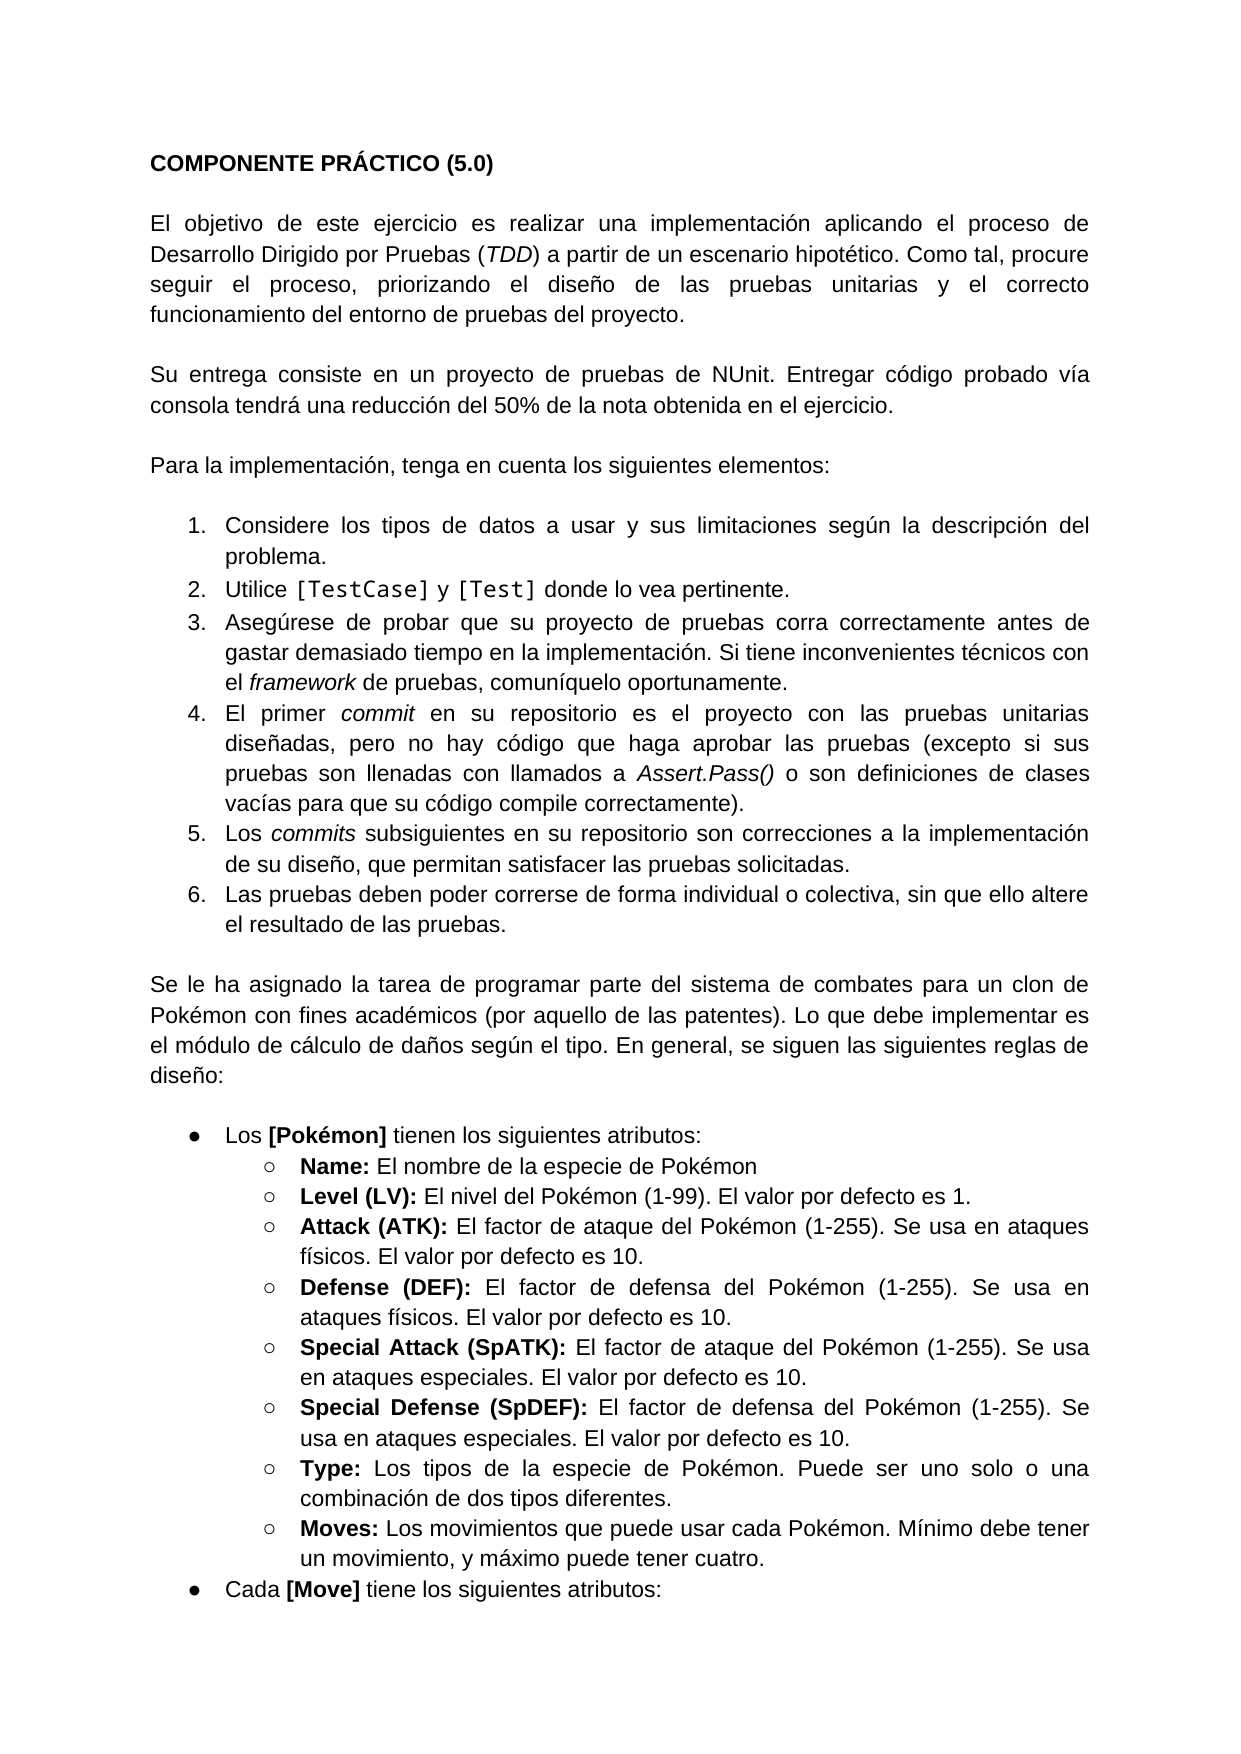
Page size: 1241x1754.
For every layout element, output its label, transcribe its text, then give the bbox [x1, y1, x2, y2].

list Name: El nombre de la especie de Pokémon [262, 1153, 1090, 1179]
list Attack (ATK): El factor de ataque del Pokémon (1-255). Se usa en ataques físicos. El valor por defecto es 10. [262, 1213, 1090, 1269]
list Los commits subsiguientes en su repositorio son correcciones a la implementación de su diseño, que permitan satisfacer las pruebas solicitadas. [187, 820, 1090, 877]
text El objetivo de este ejercicio es realizar una implementación aplicando el proceso de Desarrollo Dirigido por Pruebas (TDD) a partir de un escenario hipotético. Como tal, procure seguir el proceso, priorizando el diseño de las pruebas unitarias y el correcto funcionamiento del entorno de pruebas del proyecto. [150, 210, 1090, 327]
list Level (LV): El nivel del Pokémon (1-99). El valor por defecto es 1. [262, 1183, 1090, 1209]
list Special Attack (SpATK): El factor de ataque del Pokémon (1-255). Se usa en ataques especiales. El valor por defecto es 10. [262, 1334, 1090, 1390]
text Para la implementación, tenga en cuenta los siguientes elementos: [150, 452, 1090, 478]
list Los [Pokémon] tienen los siguientes atributos: [187, 1122, 1090, 1149]
list El primer commit en su repositorio es el proyecto con las pruebas unitarias diseñadas, pero no hay código que haga aprobar las pruebas (excepto si sus pruebas son llenadas con llamados a Assert.Pass() o son definiciones de clases vacías para que su código compile correctamente). [187, 699, 1090, 816]
list Utilice [TestCase] y [Test] donde lo vea pertinente. [187, 573, 1090, 604]
list Special Defense (SpDEF): El factor de defensa del Pokémon (1-255). Se usa en ataques especiales. El valor por defecto es 10. [262, 1394, 1090, 1451]
text Su entrega consiste en un proyecto de pruebas de NUnit. Entregar código probado vía consola tendrá una reducción del 50% de la nota obtenida en el ejercicio. [150, 361, 1090, 418]
subtitle COMPONENTE PRÁCTICO (5.0) [150, 150, 1090, 176]
list Cada [Move] tiene los siguientes atributos: [187, 1576, 1090, 1602]
list Las pruebas deben poder correrse de forma individual o colectiva, sin que ello altere el resultado de las pruebas. [187, 881, 1090, 937]
list Defense (DEF): El factor de defensa del Pokémon (1-255). Se usa en ataques físicos. El valor por defecto es 10. [262, 1273, 1090, 1330]
list Asegúrese de probar que su proyecto de pruebas corra correctamente antes de gastar demasiado tiempo en la implementación. Si tiene inconvenientes técnicos con el framework de pruebas, comuníquelo oportunamente. [187, 609, 1090, 696]
list Moves: Los movimientos que puede usar cada Pokémon. Mínimo debe tener un movimiento, y máximo puede tener cuatro. [262, 1515, 1090, 1572]
list Considere los tipos de datos a usar y sus limitaciones según la descripción del problema. [187, 512, 1090, 569]
list Type: Los tipos de la especie de Pokémon. Puede ser uno solo o una combinación de dos tipos diferentes. [262, 1455, 1090, 1511]
text Se le ha asignado la tarea de programar parte del sistema de combates para un clon de Pokémon con fines académicos (por aquello de las patentes). Lo que debe implementar es el módulo de cálculo de daños según el tipo. En general, se siguen las siguientes reglas de diseño: [150, 971, 1090, 1088]
